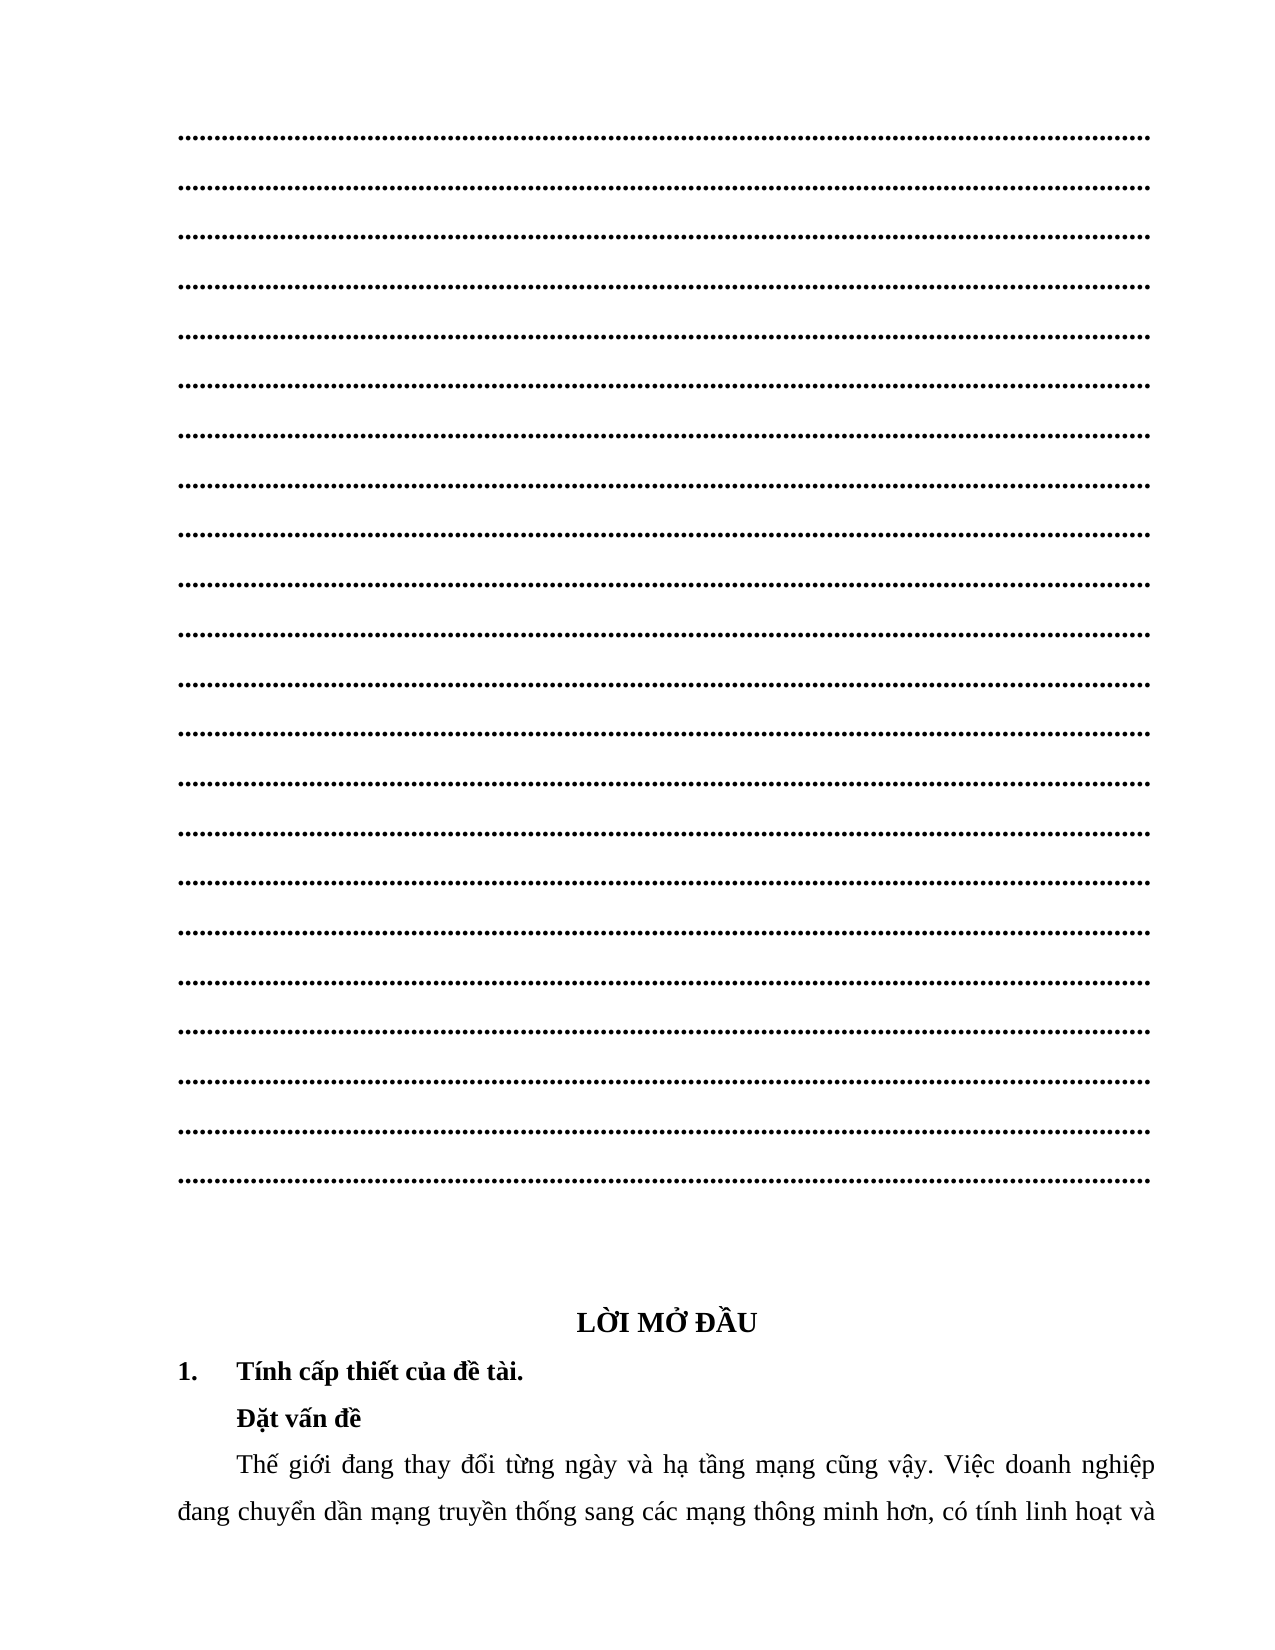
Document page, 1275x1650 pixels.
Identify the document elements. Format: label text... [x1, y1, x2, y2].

list Tính cấp thiết của đề tài. [177, 1355, 1157, 1386]
text LỜI MỞ ĐẦU [177, 1305, 1157, 1338]
text Đặt vấn đề [177, 1402, 1157, 1433]
